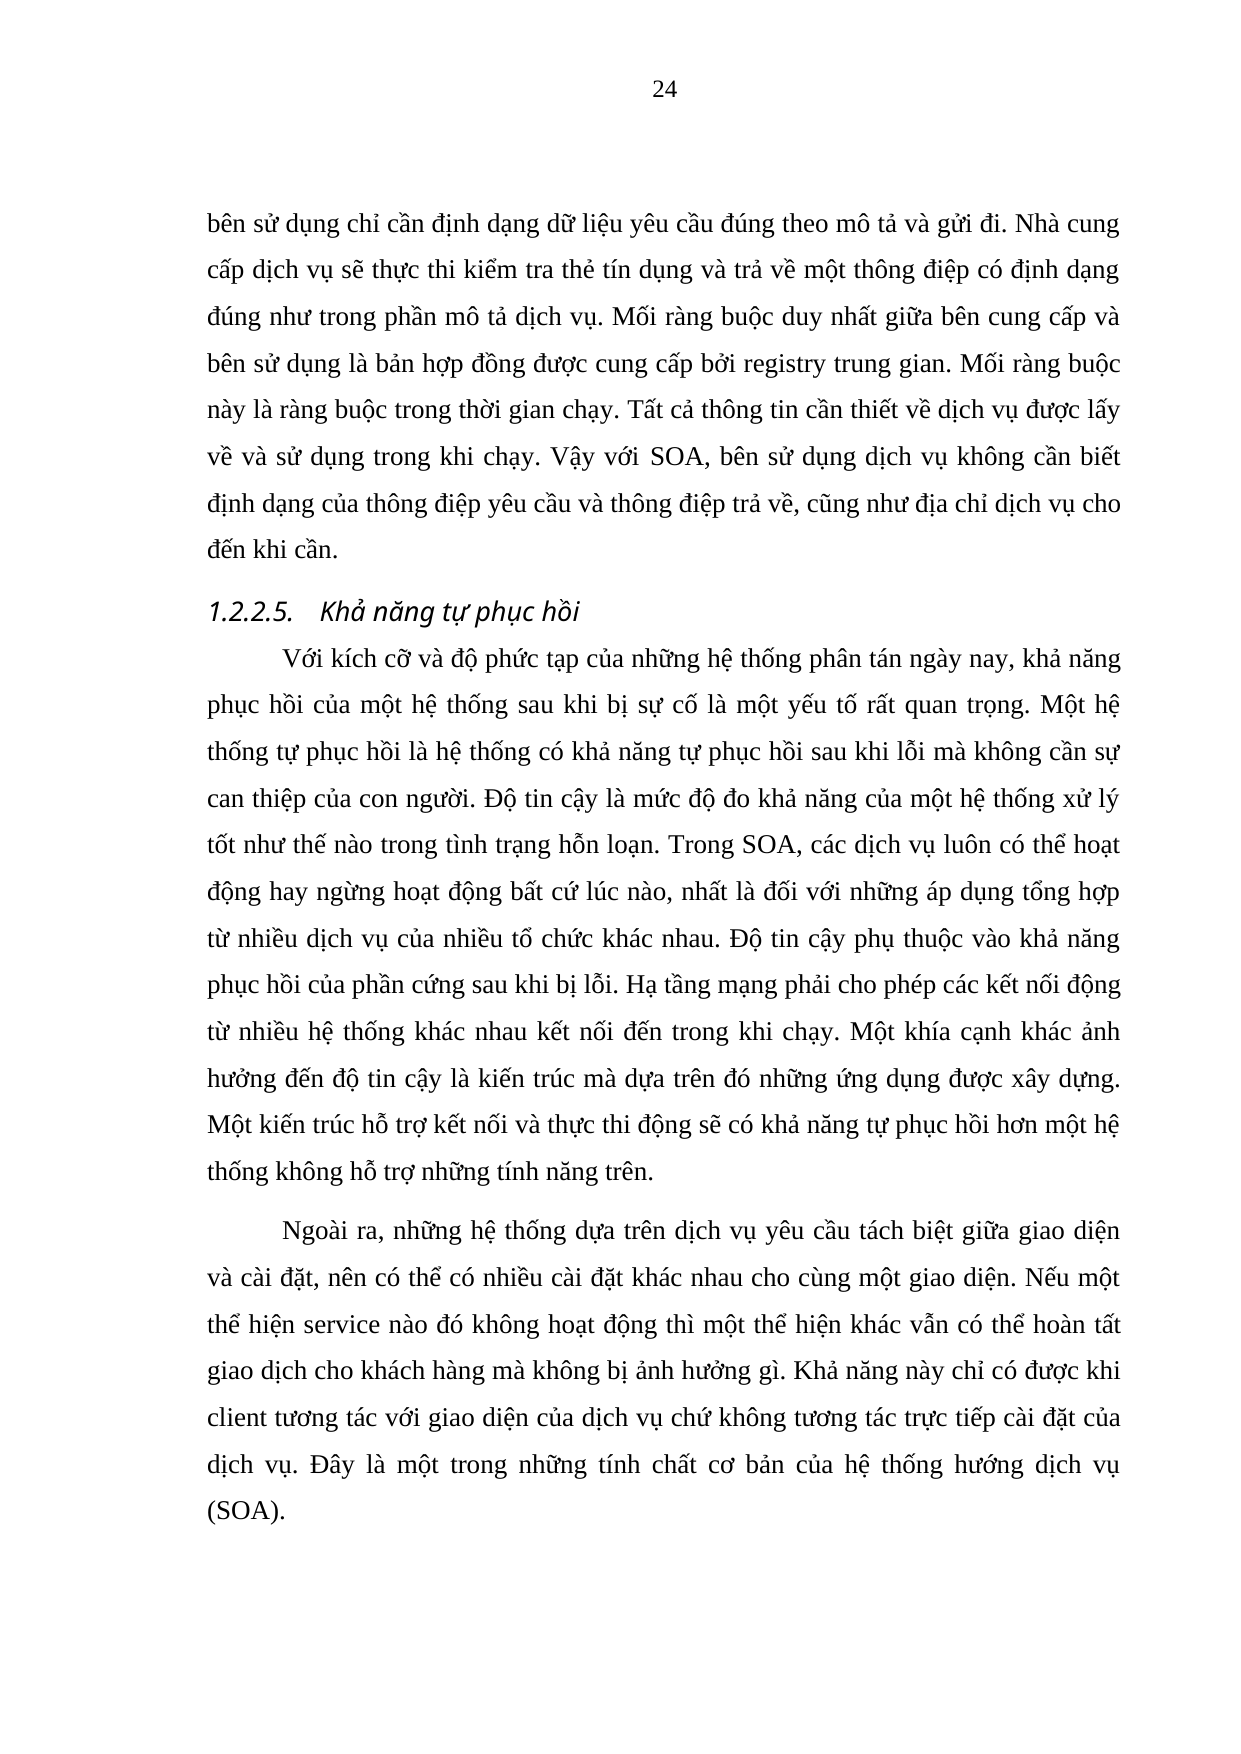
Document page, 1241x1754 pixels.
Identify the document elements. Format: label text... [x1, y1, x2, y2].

subtitle Khả năng tự phục hồi [207, 593, 1122, 629]
text Ngoài ra, những hệ thống dựa trên dịch vụ yêu cầu tách biệt giữa giao diện và cài đặt, nên có thể có nhiều cài đặt khác nhau cho cùng một giao diện. Nếu một thể hiện service nào đó không hoạt động thì một thể hiện khác vẫn có thể hoàn tất giao dịch cho khách hàng mà không bị ảnh hưởng gì. Khả năng này chỉ có được khi client tương tác với giao diện của dịch vụ chứ không tương tác trực tiếp cài đặt của dịch vụ. Đây là một trong những tính chất cơ bản của hệ thống hướng dịch vụ (SOA). [207, 1214, 1122, 1526]
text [207, 207, 1122, 564]
text Với kích cỡ và độ phức tạp của những hệ thống phân tán ngày nay, khả năng phục hồi của một hệ thống sau khi bị sự cố là một yếu tố rất quan trọng. Một hệ thống tự phục hồi là hệ thống có khả năng tự phục hồi sau khi lỗi mà không cần sự can thiệp của con người. Độ tin cậy là mức độ đo khả năng của một hệ thống xử lý tốt như thế nào trong tình trạng hỗn loạn. Trong SOA, các dịch vụ luôn có thể hoạt động hay ngừng hoạt động bất cứ lúc nào, nhất là đối với những áp dụng tổng hợp từ nhiều dịch vụ của nhiều tổ chức khác nhau. Độ tin cậy phụ thuộc vào khả năng phục hồi của phần cứng sau khi bị lỗi. Hạ tầng mạng phải cho phép các kết nối động từ nhiều hệ thống khác nhau kết nối đến trong khi chạy. Một khía cạnh khác ảnh hưởng đến độ tin cậy là kiến trúc mà dựa trên đó những ứng dụng được xây dựng. Một kiến trúc hỗ trợ kết nối và thực thi động sẽ có khả năng tự phục hồi hơn một hệ thống không hỗ trợ những tính năng trên. [207, 642, 1122, 1186]
